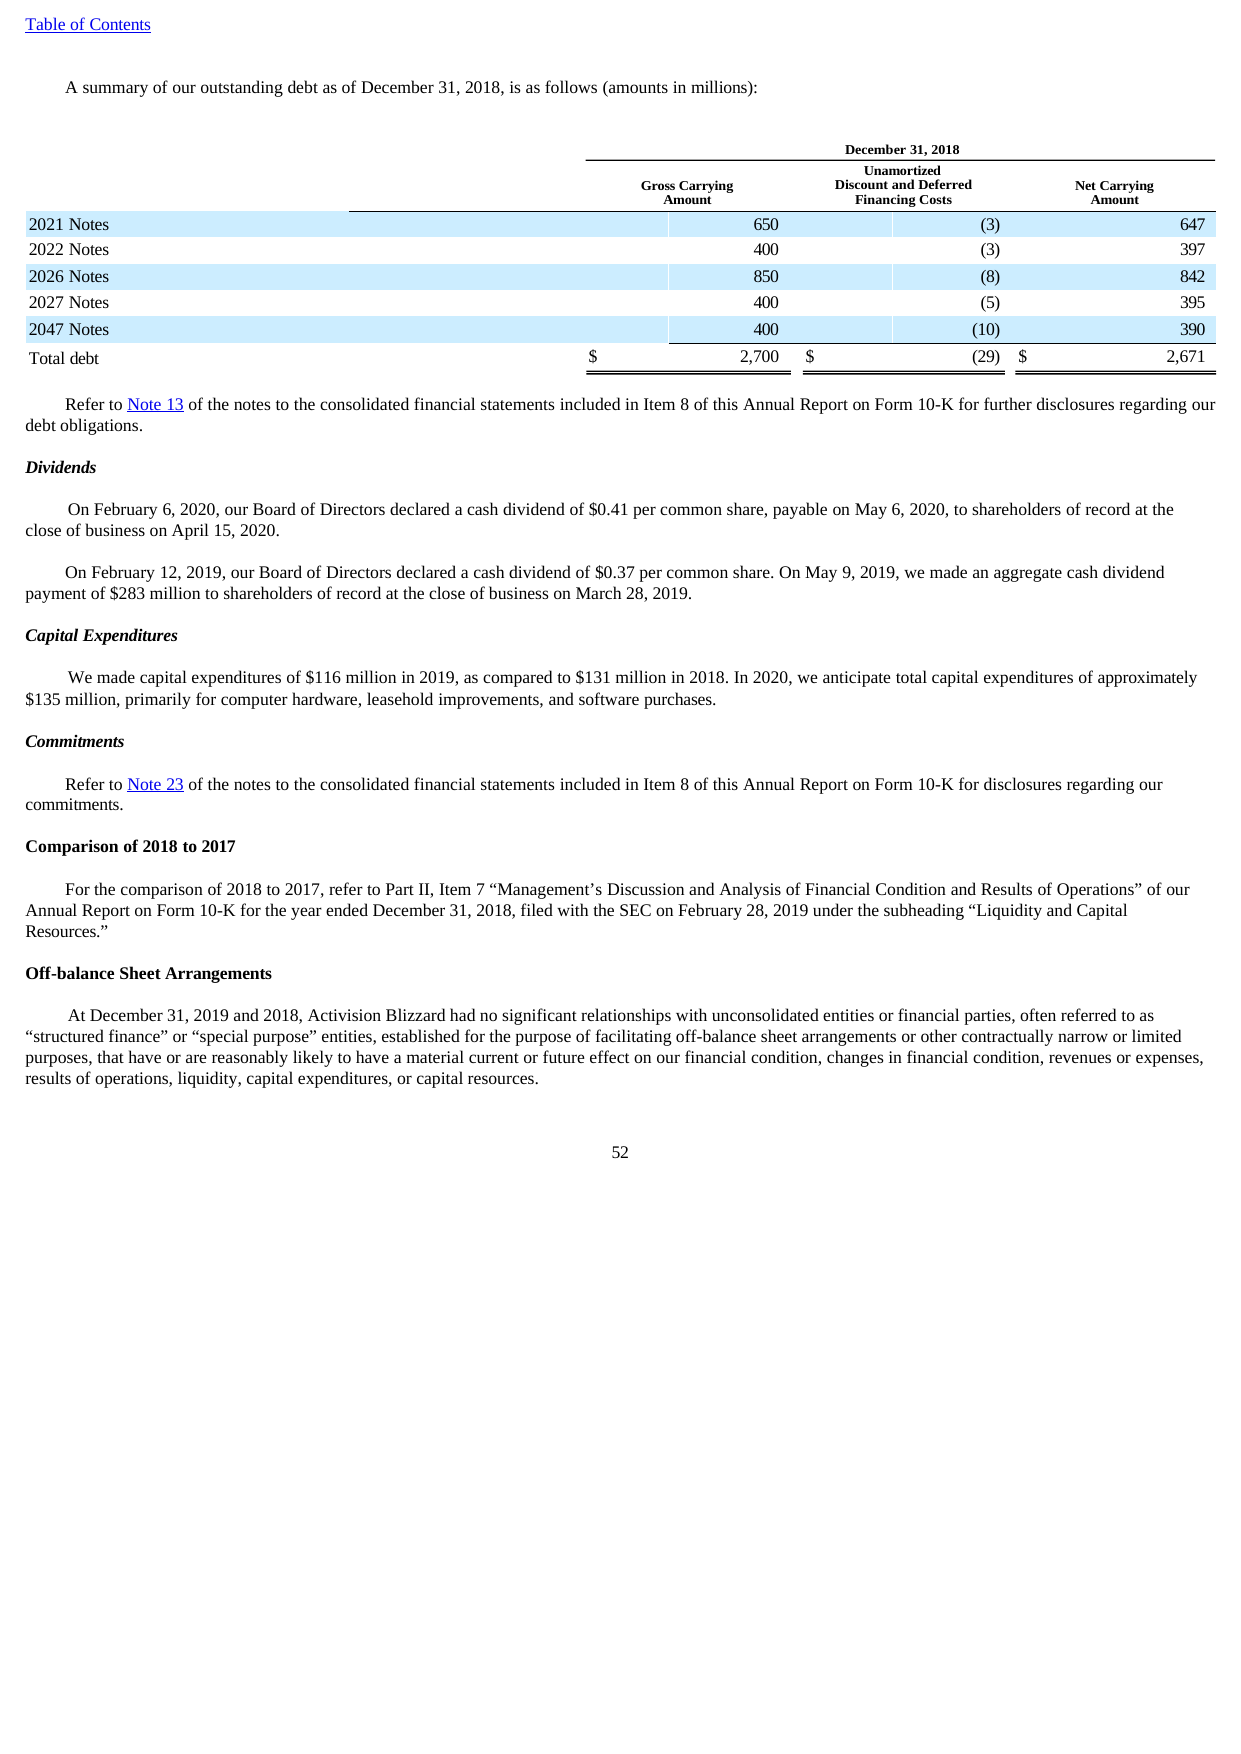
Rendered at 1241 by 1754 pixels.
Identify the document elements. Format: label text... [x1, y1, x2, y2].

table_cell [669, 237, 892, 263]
text On February 6, 2020, our Board of Directors declared a cash dividend of $0.41 per common share, payable on May 6, 2020, to shareholders of record at the close of business on April 15, 2020. [25, 499, 1214, 540]
text Gross Carrying Amount [641, 178, 736, 207]
subtitle Dividends [25, 456, 1230, 477]
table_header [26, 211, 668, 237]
text December 31, 2018 Unamortized [845, 161, 960, 178]
subtitle Capital Expenditures [25, 625, 1230, 645]
text Refer to Note 13 of the notes to the consolidated financial statements included in Item 8 of this Annual Report on Form 10-K for further disclosures regarding our debt obligations. [25, 393, 1230, 435]
text December 31, 2018 Unamortized [845, 136, 960, 159]
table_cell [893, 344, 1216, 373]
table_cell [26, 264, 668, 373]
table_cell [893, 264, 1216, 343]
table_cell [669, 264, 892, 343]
text Net Carrying Amount [1075, 178, 1156, 207]
text On February 12, 2019, our Board of Directors declared a cash dividend of $0.37 per common share. On May 9, 2019, we made an aggregate cash dividend payment of $283 million to shareholders of record at the close of business on March 28, 2019. [25, 562, 1214, 603]
text Refer to Note 23 of the notes to the consolidated financial statements included in Item 8 of this Annual Report on Form 10-K for disclosures regarding our commitments. [25, 773, 1230, 814]
subtitle Commitments [25, 731, 1230, 751]
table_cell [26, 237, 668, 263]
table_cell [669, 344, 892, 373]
text Discount and Deferred Financing Costs [834, 178, 973, 207]
text We made capital expenditures of $116 million in 2019, as compared to $131 million in 2018. In 2020, we anticipate total capital expenditures of approximately [68, 667, 1230, 688]
text $135 million, primarily for computer hardware, leasehold improvements, and software purchases. [25, 688, 1230, 709]
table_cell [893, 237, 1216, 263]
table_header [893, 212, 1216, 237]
subtitle Comparison of 2018 to 2017 [25, 836, 1230, 857]
text A summary of our outstanding debt as of December 31, 2018, is as follows (amounts in millions): [65, 77, 1230, 97]
subtitle Off-balance Sheet Arrangements [25, 963, 1230, 983]
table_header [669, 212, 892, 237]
text At December 31, 2019 and 2018, Activision Blizzard had no significant relationships with unconsolidated entities or financial parties, often referred to as “structured finance” or “special purpose” entities, established for the purpose of facilitating off-balance sheet arrangements or other contractually narrow or limited purposes, that have or are reasonably likely to have a material current or future effect on our financial condition, changes in financial condition, revenues or expenses, results of operations, liquidity, capital expenditures, or capital resources. [25, 1005, 1230, 1088]
text For the comparison of 2018 to 2017, refer to Part II, Item 7 “Management’s Discussion and Analysis of Financial Condition and Results of Operations” of our Annual Report on Form 10-K for the year ended December 31, 2018, filed with the SEC on February 28, 2019 under the subheading “Liquidity and Capital Resources.” [25, 879, 1210, 941]
